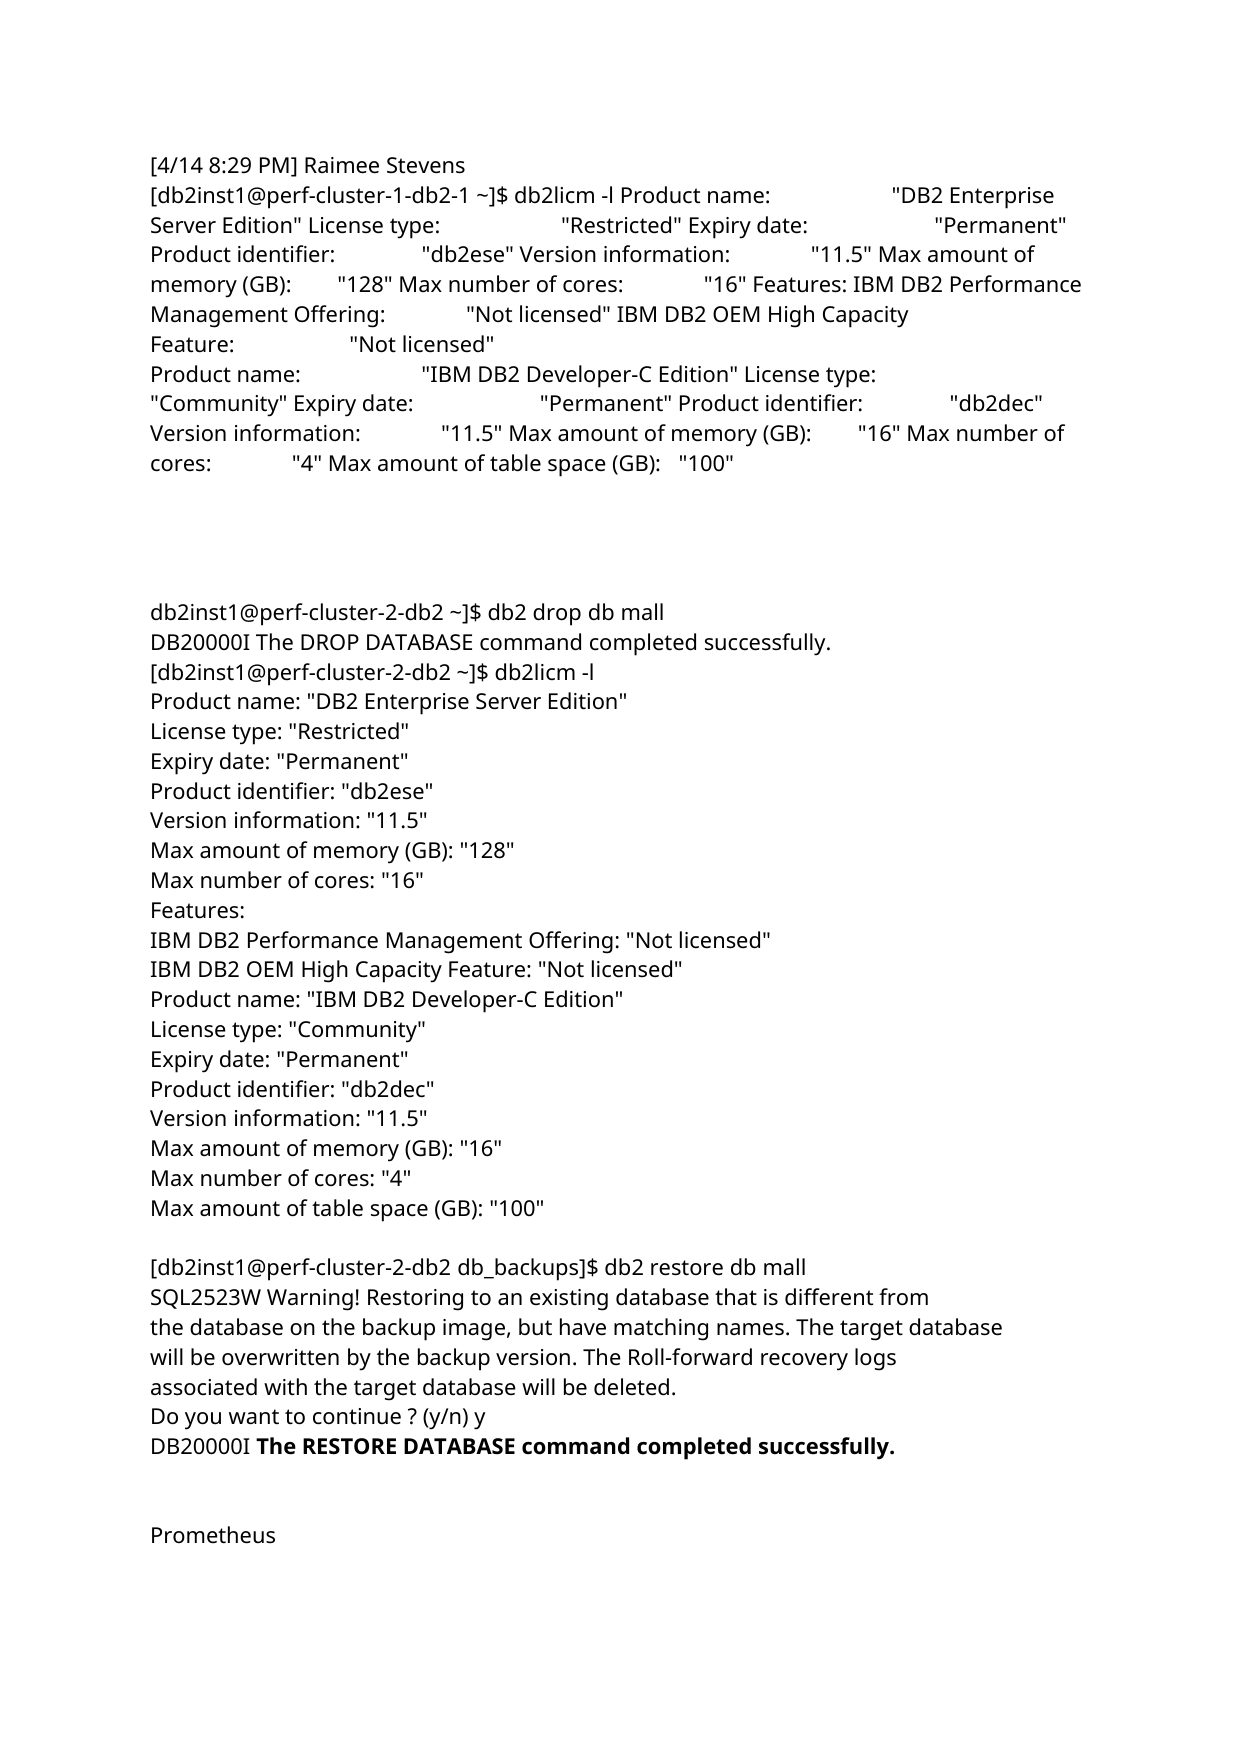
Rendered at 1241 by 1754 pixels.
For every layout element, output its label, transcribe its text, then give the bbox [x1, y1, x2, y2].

text [db2inst1@perf-cluster-2-db2 db_backups]$ db2 restore db mall SQL2523W Warning! Restoring to an existing database that is different from the database on the backup image, but have matching names. The target database will be overwritten by the backup version. The Roll-forward recovery logs associated with the target database will be deleted. Do you want to continue ? (y/n) y DB20000I The RESTORE DATABASE command completed successfully. [150, 1252, 1090, 1461]
text db2inst1@perf-cluster-2-db2 ~]$ db2 drop db mall DB20000I The DROP DATABASE command completed successfully. [db2inst1@perf-cluster-2-db2 ~]$ db2licm -l Product name: "DB2 Enterprise Server Edition" License type: "Restricted" Expiry date: "Permanent" Product identifier: "db2ese" Version information: "11.5" Max amount of memory (GB): "128" Max number of cores: "16" Features: IBM DB2 Performance Management Offering: "Not licensed" IBM DB2 OEM High Capacity Feature: "Not licensed" [150, 597, 1090, 984]
text Product name: "IBM DB2 Developer-C Edition" License type: "Community" Expiry date: "Permanent" Product identifier: "db2dec" Version information: "11.5" Max amount of memory (GB): "16" Max number of cores: "4" Max amount of table space (GB): "100" [150, 358, 1090, 478]
text [4/14 8:29 PM] Raimee Stevens [150, 150, 1090, 180]
text [db2inst1@perf-cluster-1-db2-1 ~]$ db2licm -l Product name: "DB2 Enterprise Server Edition" License type: "Restricted" Expiry date: "Permanent" Product identifier: "db2ese" Version information: "11.5" Max amount of memory (GB): "128" Max number of cores: "16" Features: IBM DB2 Performance Management Offering: "Not licensed" IBM DB2 OEM High Capacity Feature: "Not licensed" [150, 180, 1090, 358]
text Prometheus [150, 1520, 1090, 1550]
text Product name: "IBM DB2 Developer-C Edition" License type: "Community" Expiry date: "Permanent" Product identifier: "db2dec" Version information: "11.5" Max amount of memory (GB): "16" Max number of cores: "4" Max amount of table space (GB): "100" [150, 984, 1090, 1252]
